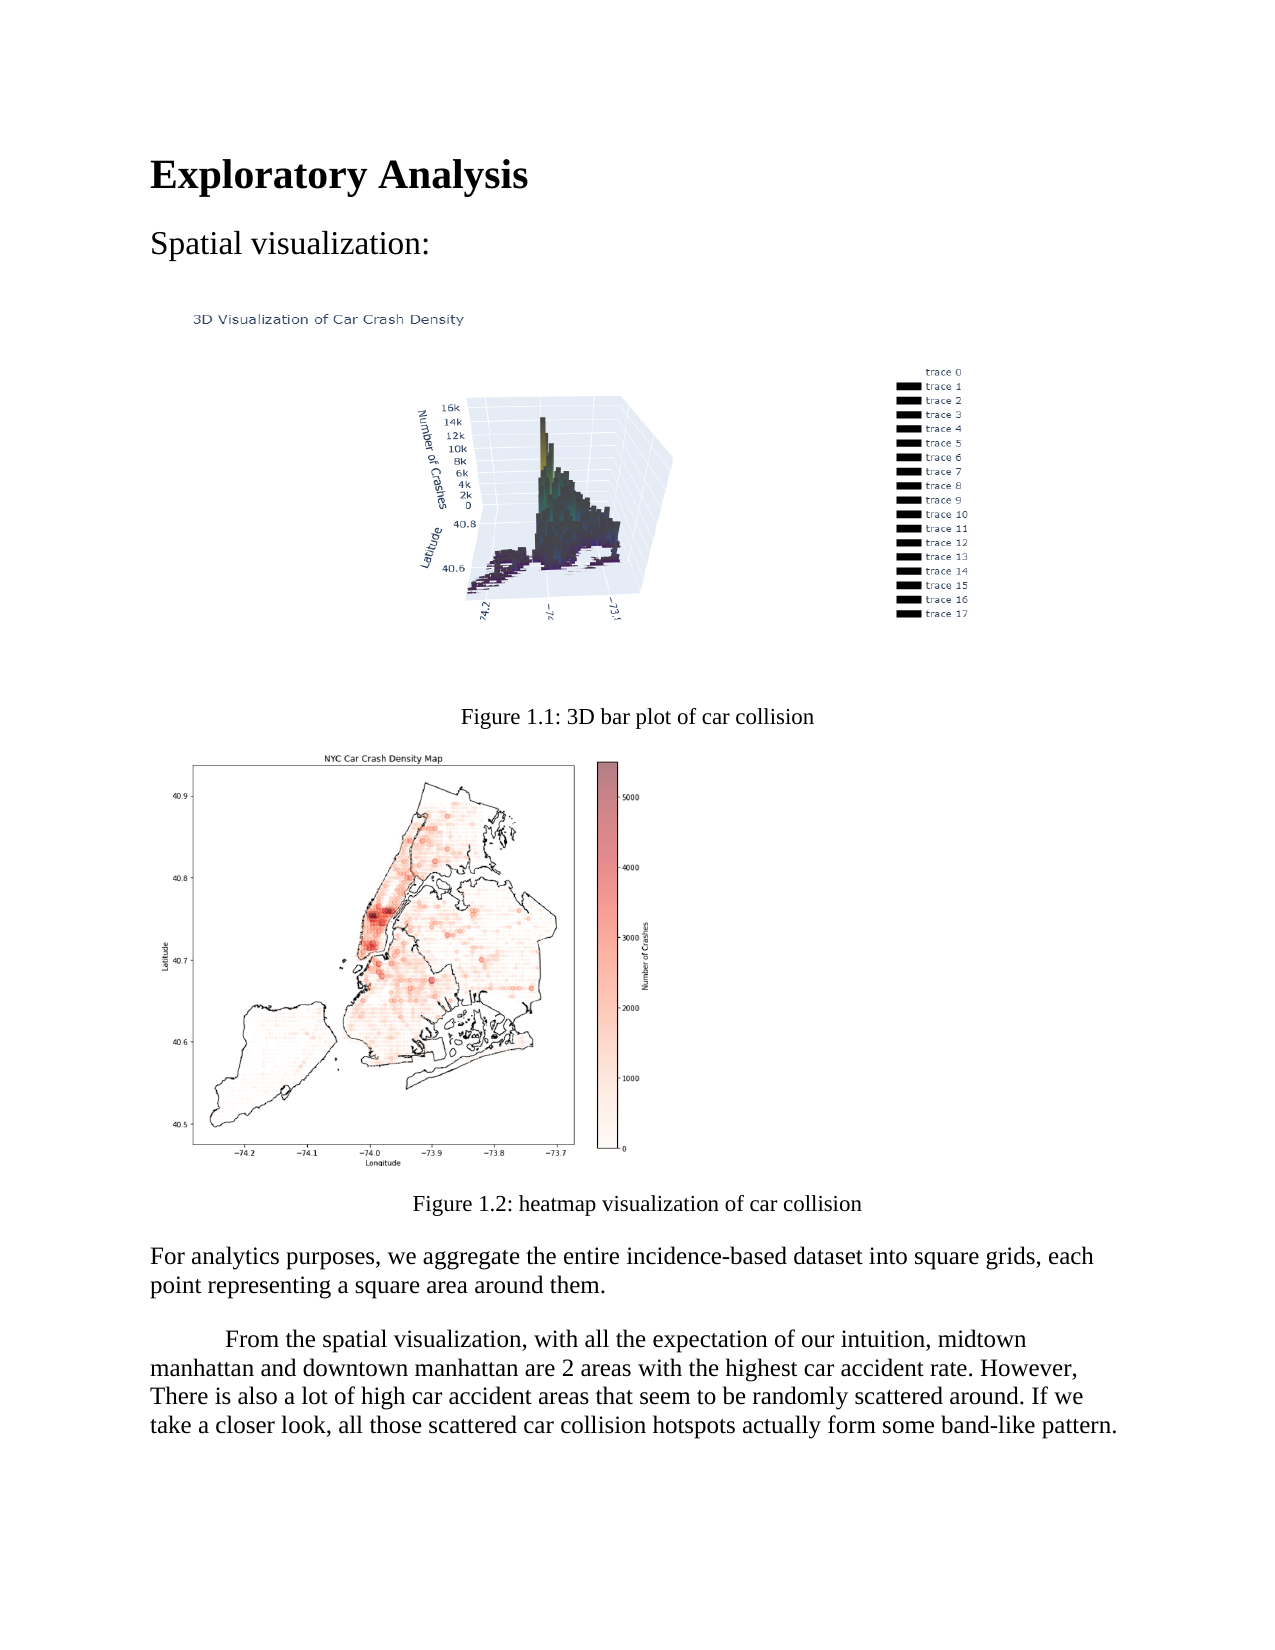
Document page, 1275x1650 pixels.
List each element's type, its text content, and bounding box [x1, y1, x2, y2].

picture [150, 754, 680, 1166]
text Figure 1.1: 3D bar plot of car collision [150, 703, 1125, 730]
text From the spatial visualization, with all the expectation of our intuition, midtown manhattan and downtown manhattan are 2 areas with the highest car accident rate. However, There is also a lot of high car accident areas that seem to be randomly scattered around. If we take a closer look, all those scattered car collision hotspots actually form some band-like pattern. [150, 1324, 1125, 1439]
subtitle Exploratory Analysis [150, 150, 1125, 198]
subtitle Spatial visualization: [150, 223, 1125, 261]
text Figure 1.2: heatmap visualization of car collision [150, 1190, 1125, 1216]
text For analytics purposes, we aggregate the entire incidence-based dataset into square grids, each point representing a square area around them. [150, 1241, 1125, 1299]
picture [150, 286, 989, 679]
